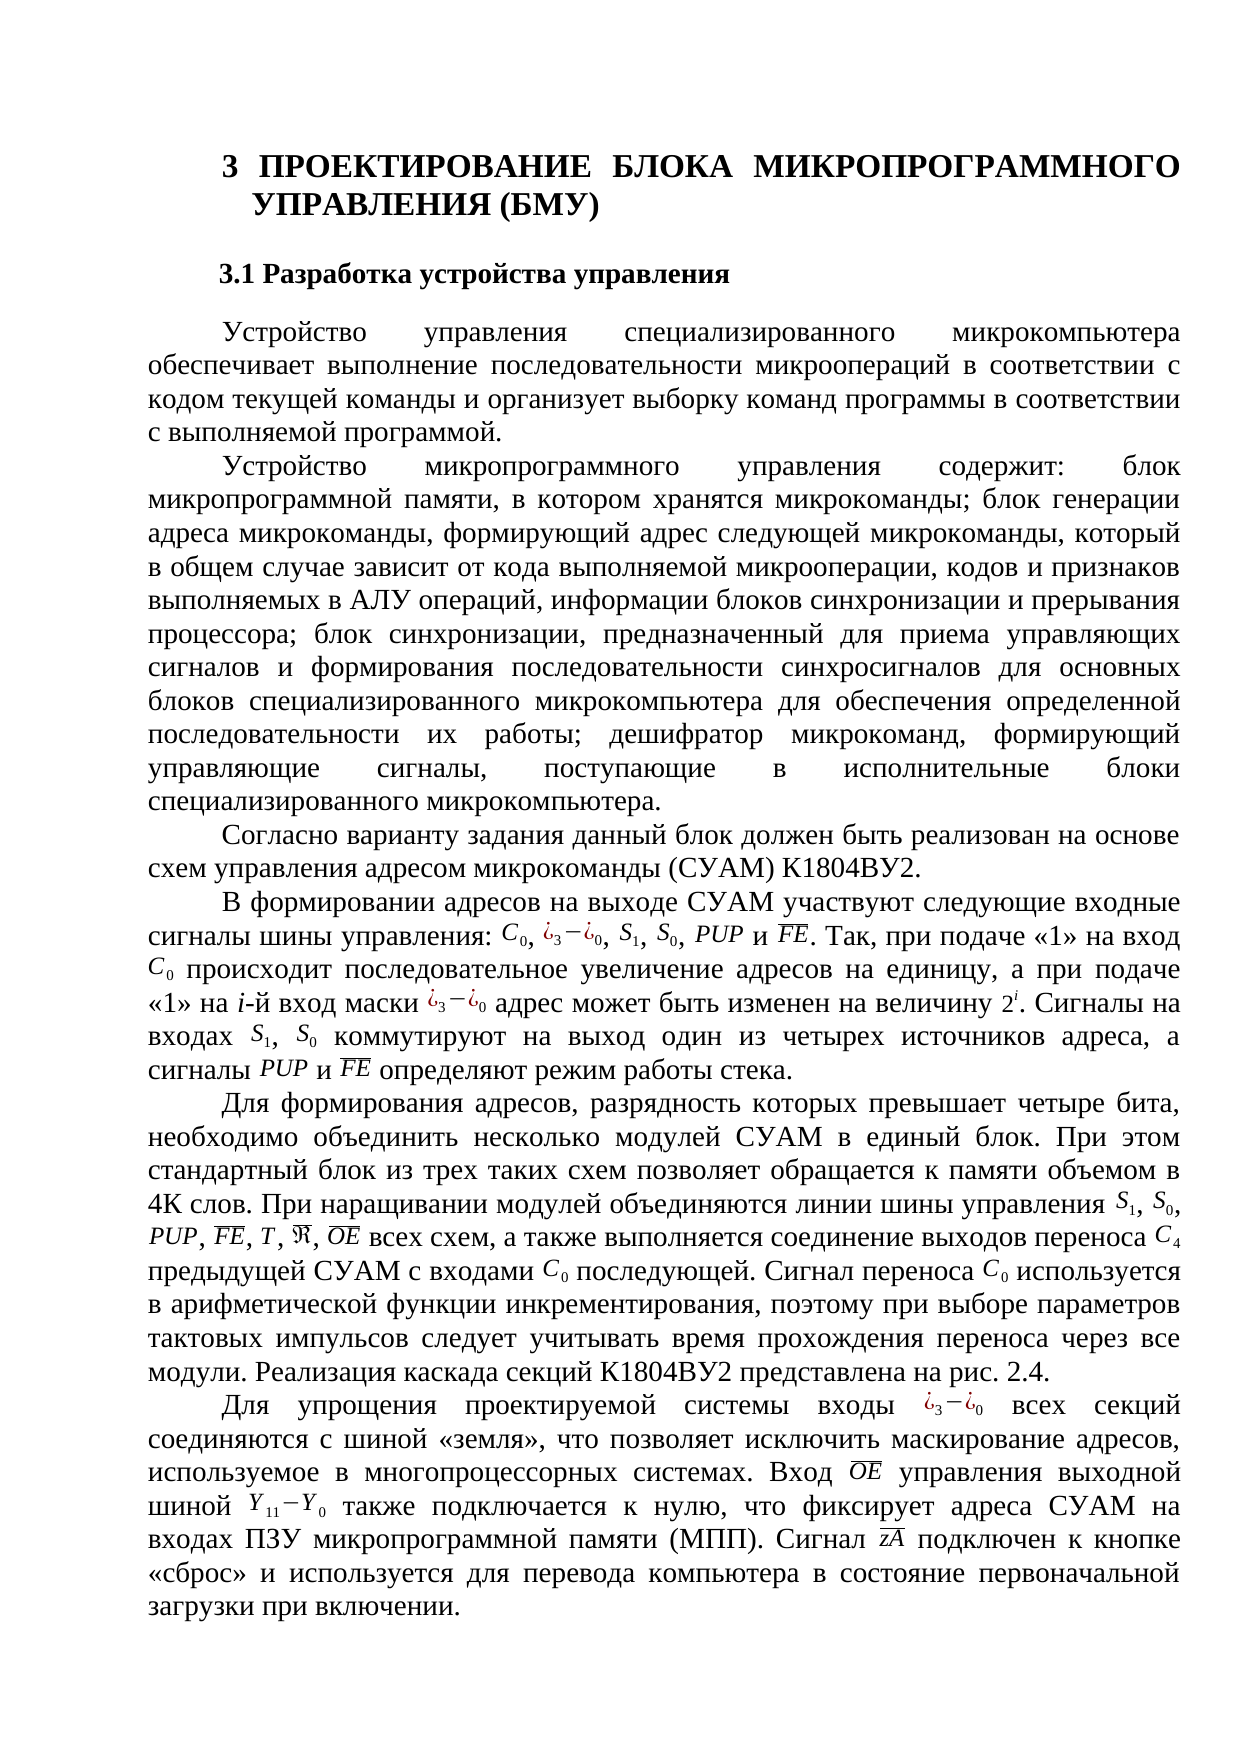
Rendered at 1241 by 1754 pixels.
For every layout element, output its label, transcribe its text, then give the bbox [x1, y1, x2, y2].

text Для упрощения проектируемой системы входы всех секций соединяются с шиной «земля», что позволяет исключить маскирование адресов, используемое в многопроцессорных системах. Вход управления выходной шиной также подключается к нулю, что фиксирует адреса СУАМ на входах ПЗУ микропрограммной памяти (МПП). Сигнал подключен к кнопке «сброс» и используется для перевода компьютера в состояние первоначальной загрузки при включении. [148, 1387, 1181, 1622]
text Устройство управления специализированного микрокомпьютера обеспечивает выполнение последовательности микроопераций в соответствии с кодом текущей команды и организует выборку команд программы в соответствии с выполняемой программой. [148, 314, 1181, 448]
text Устройство микропрограммного управления содержит: блок микропрограммной памяти, в котором хранятся микрокоманды; блок генерации адреса микрокоманды, формирующий адрес следующей микрокоманды, который в общем случае зависит от кода выполняемой микрооперации, кодов и признаков выполняемых в АЛУ операций, информации блоков синхронизации и прерывания процессора; блок синхронизации, предназначенный для приема управляющих сигналов и формирования последовательности синхросигналов для основных блоков специализированного микрокомпьютера для обеспечения определенной последовательности их работы; дешифратор микрокоманд, формирующий управляющие сигналы, поступающие в исполнительные блоки специализированного микрокомпьютера. [148, 448, 1181, 817]
text В формировании адресов на выходе СУАМ участвуют следующие входные сигналы шины управления: , , , , и . Так, при подаче «1» на вход происходит последовательное увеличение адресов на единицу, а при подаче «1» на i-й вход маски адрес может быть изменен на величину . Сигналы на входах , коммутируют на выход один из четырех источников адреса, а сигналы и определяют режим работы стека. [148, 884, 1181, 1085]
subtitle 3.1 Разработка устройства управления [148, 256, 1181, 290]
text Для формирования адресов, разрядность которых превышает четыре бита, необходимо объединить несколько модулей СУАМ в единый блок. При этом стандартный блок из трех таких схем позволяет обращается к памяти объемом в 4К слов. При наращивании модулей объединяются линии шины управления , , , , , , всех схем, а также выполняется соединение выходов переноса предыдущей СУАМ с входами последующей. Сигнал переноса используется в арифметической функции инкрементирования, поэтому при выборе параметров тактовых импульсов следует учитывать время прохождения переноса через все модули. Реализация каскада секций К1804ВУ2 представлена на рис. 2.4. [148, 1085, 1181, 1387]
subtitle 3 ПРОЕКТИРОВАНИЕ БЛОКА МИКРОПРОГРАММНОГО УПРАВЛЕНИЯ (БМУ) [222, 146, 1181, 223]
text Согласно варианту задания данный блок должен быть реализован на основе схем управления адресом микрокоманды (СУАМ) К1804ВУ2. [148, 817, 1181, 884]
